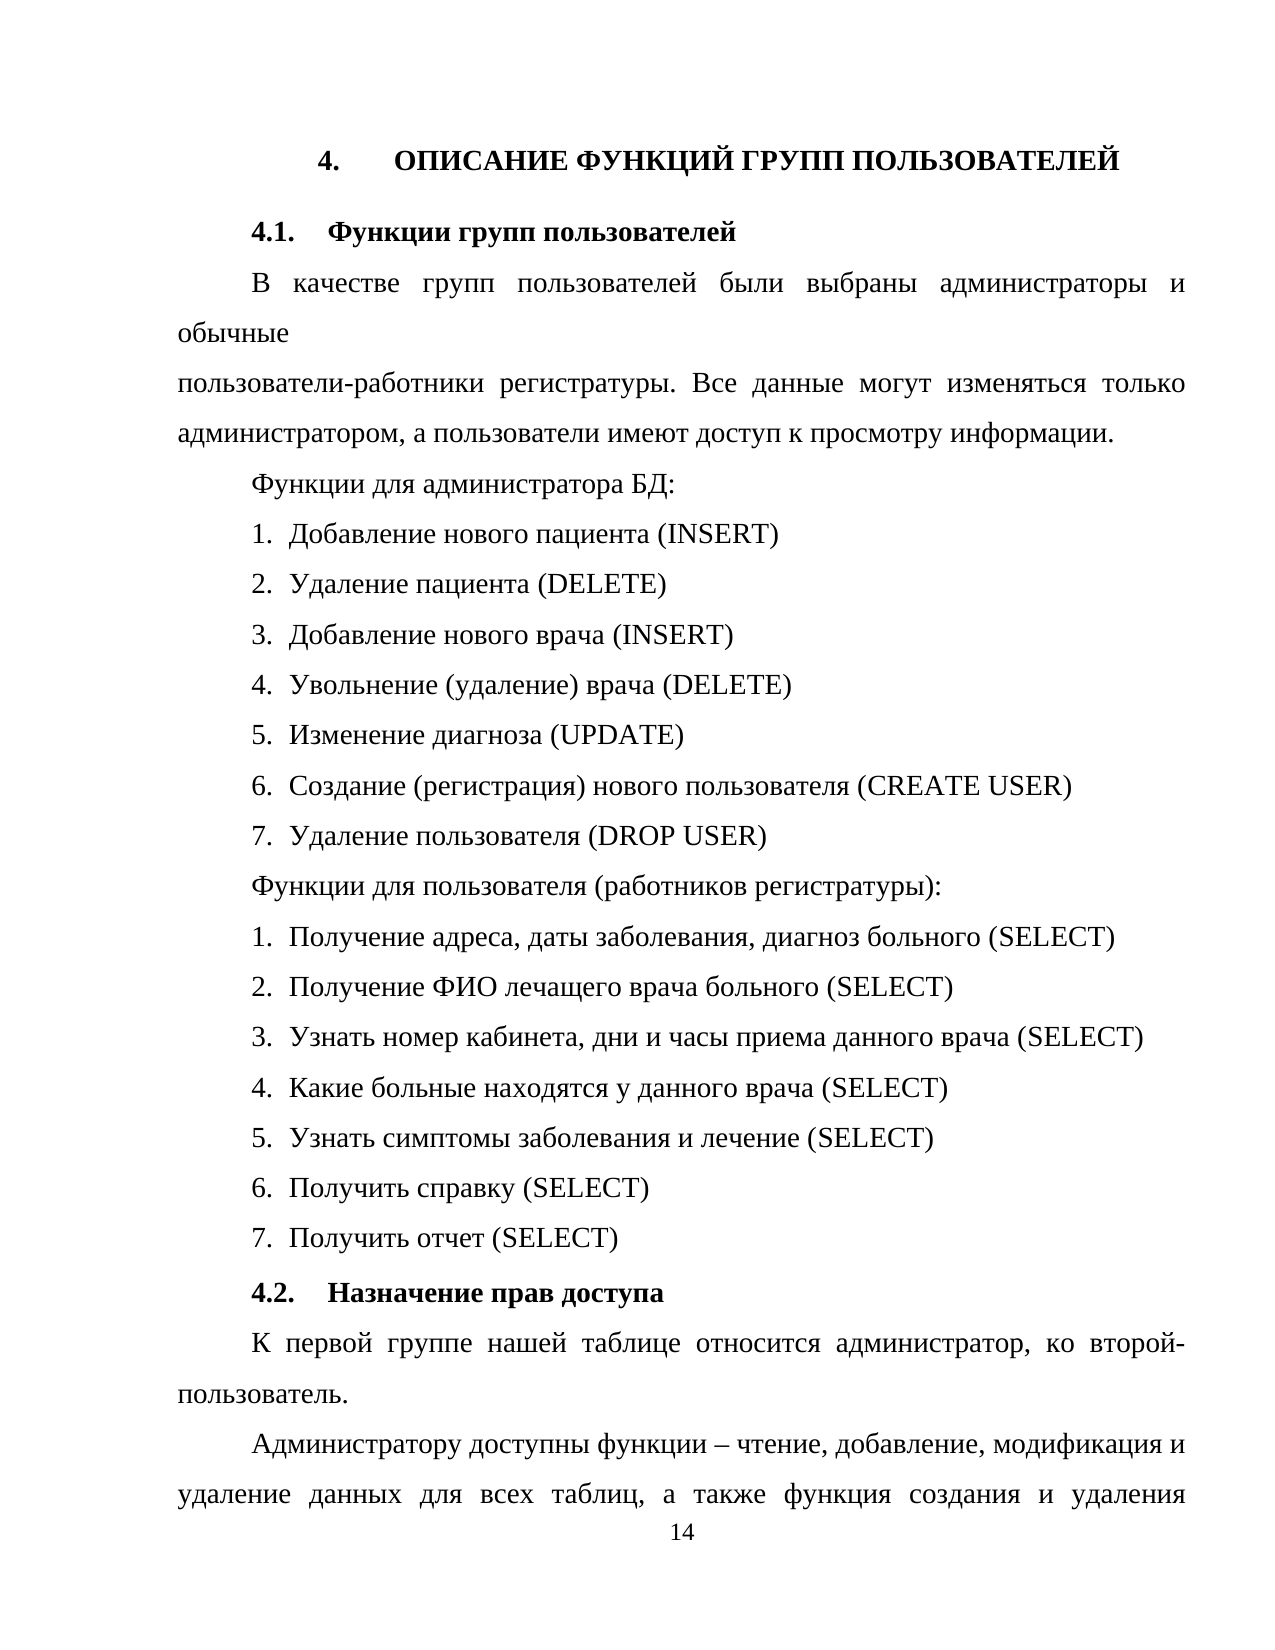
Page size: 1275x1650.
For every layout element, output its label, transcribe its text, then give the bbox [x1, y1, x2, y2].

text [177, 1426, 1186, 1510]
list Какие больные находятся у данного врача (SELECT) [251, 1070, 1186, 1103]
subtitle ОПИСАНИЕ ФУНКЦИЙ ГРУПП ПОЛЬЗОВАТЕЛЕЙ [177, 143, 1186, 177]
text Функции для пользователя (работников регистратуры): [177, 868, 1186, 902]
list Получить справку (SELECT) [251, 1170, 1186, 1204]
list Добавление нового врача (INSERT) [251, 617, 1186, 650]
list Получение адреса, даты заболевания, диагноз больного (SELECT) [251, 919, 1186, 952]
subtitle Функции групп пользователей [177, 214, 1186, 248]
text Функции для администратора БД: [177, 466, 1186, 499]
text пользователи-работники регистратуры. Все данные могут изменяться только администратором, а пользователи имеют доступ к просмотру информации. [177, 365, 1186, 449]
list Получить отчет (SELECT) [251, 1221, 1186, 1254]
list Изменение диагноза (UPDATE) [251, 717, 1186, 751]
list Удаление пациента (DELETE) [251, 567, 1186, 600]
text В качестве групп пользователей были выбраны администраторы и обычные [177, 265, 1186, 348]
list Увольнение (удаление) врача (DELETE) [251, 667, 1186, 701]
text К первой группе нашей таблице относится администратор, ко второй- пользователь. [177, 1325, 1186, 1409]
list Удаление пользователя (DROP USER) [251, 818, 1186, 852]
list Получение ФИО лечащего врача больного (SELECT) [251, 969, 1186, 1003]
list Узнать номер кабинета, дни и часы приема данного врача (SELECT) [251, 1019, 1186, 1053]
list Добавление нового пациента (INSERT) [251, 516, 1186, 550]
list Узнать симптомы заболевания и лечение (SELECT) [251, 1120, 1186, 1153]
subtitle Назначение прав доступа [177, 1275, 1186, 1309]
list Создание (регистрация) нового пользователя (CREATE USER) [251, 768, 1186, 801]
